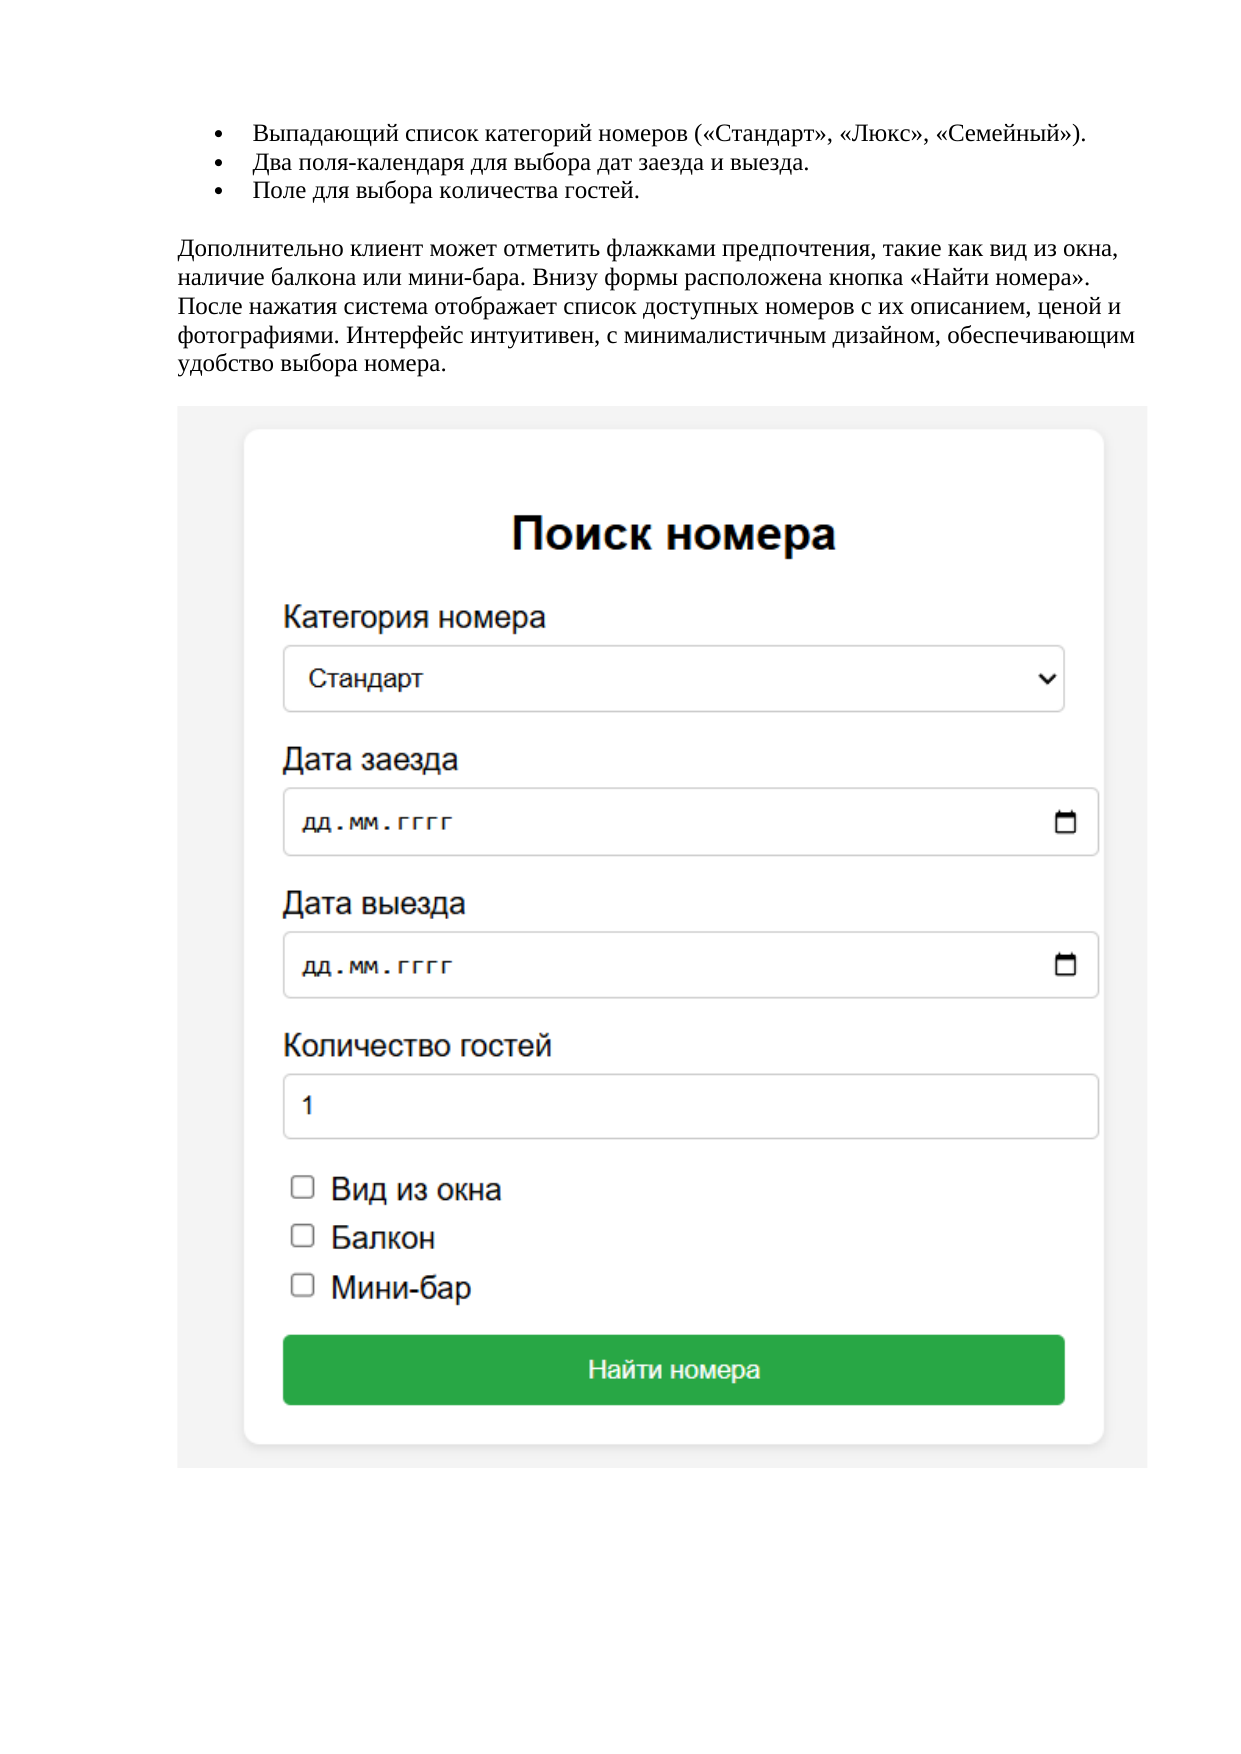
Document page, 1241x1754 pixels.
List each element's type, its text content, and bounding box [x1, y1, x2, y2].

list Выпадающий список категорий номеров («Стандарт», «Люкс», «Семейный»). [215, 118, 1152, 147]
picture [177, 464, 1148, 1526]
list Два поля-календаря для выбора дат заезда и выезда. [215, 176, 1152, 205]
list Поле для выбора количества гостей. [215, 234, 1152, 263]
text Дополнительно клиент может отметить флажками предпочтения, такие как вид из окна, наличие балкона или мини-бара. Внизу формы расположена кнопка «Найти номера». После нажатия система отображает список доступных номеров с их описанием, ценой и фотографиями. Интерфейс интуитивен, с минималистичным дизайном, обеспечивающим удобство выбора номера. [177, 292, 1152, 436]
